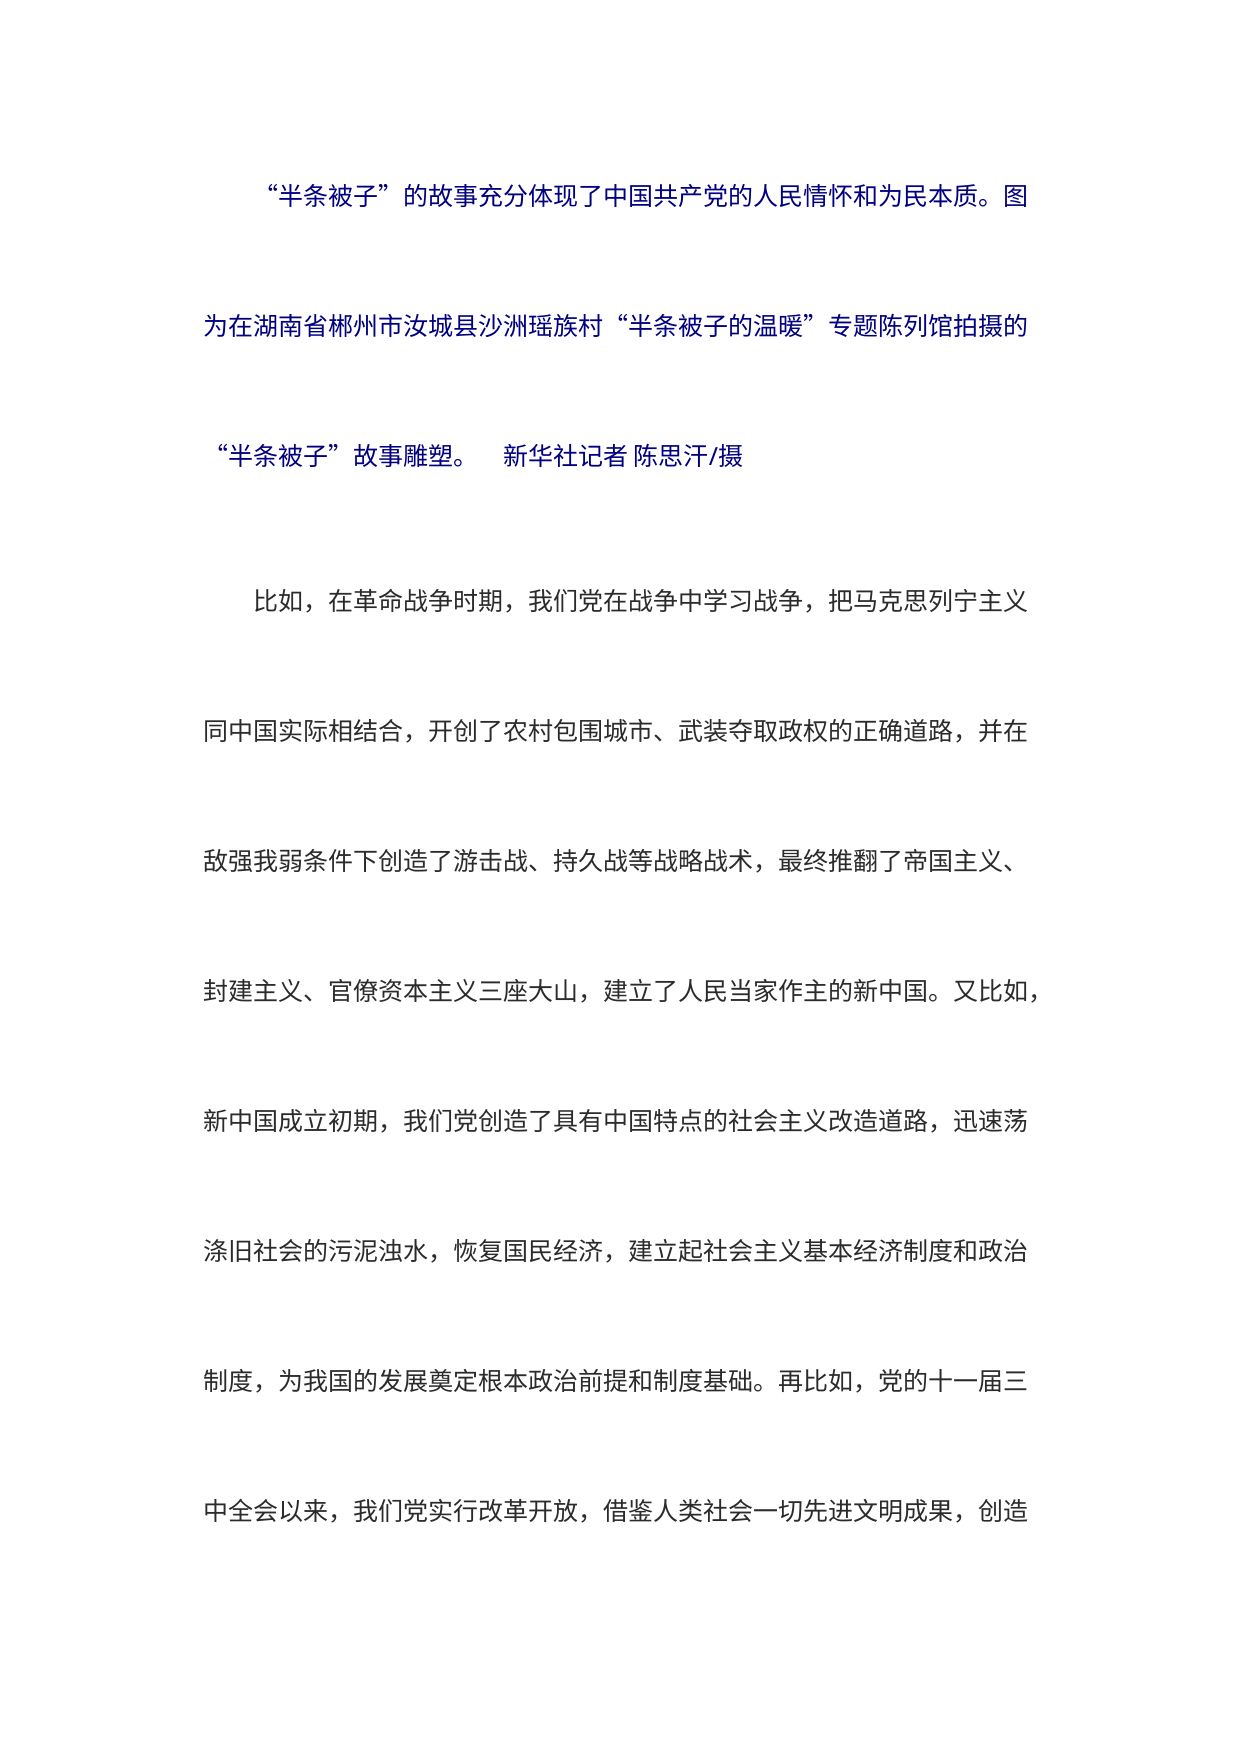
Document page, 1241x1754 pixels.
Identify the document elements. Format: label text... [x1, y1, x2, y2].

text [203, 567, 1037, 1542]
text “半条被子”的故事充分体现了中国共产党的人民情怀和为民本质。图为在湖南省郴州市汝城县沙洲瑶族村“半条被子的温暖”专题陈列馆拍摄的“半条被子”故事雕塑。 新华社记者 陈思汗/摄 [203, 162, 1037, 487]
